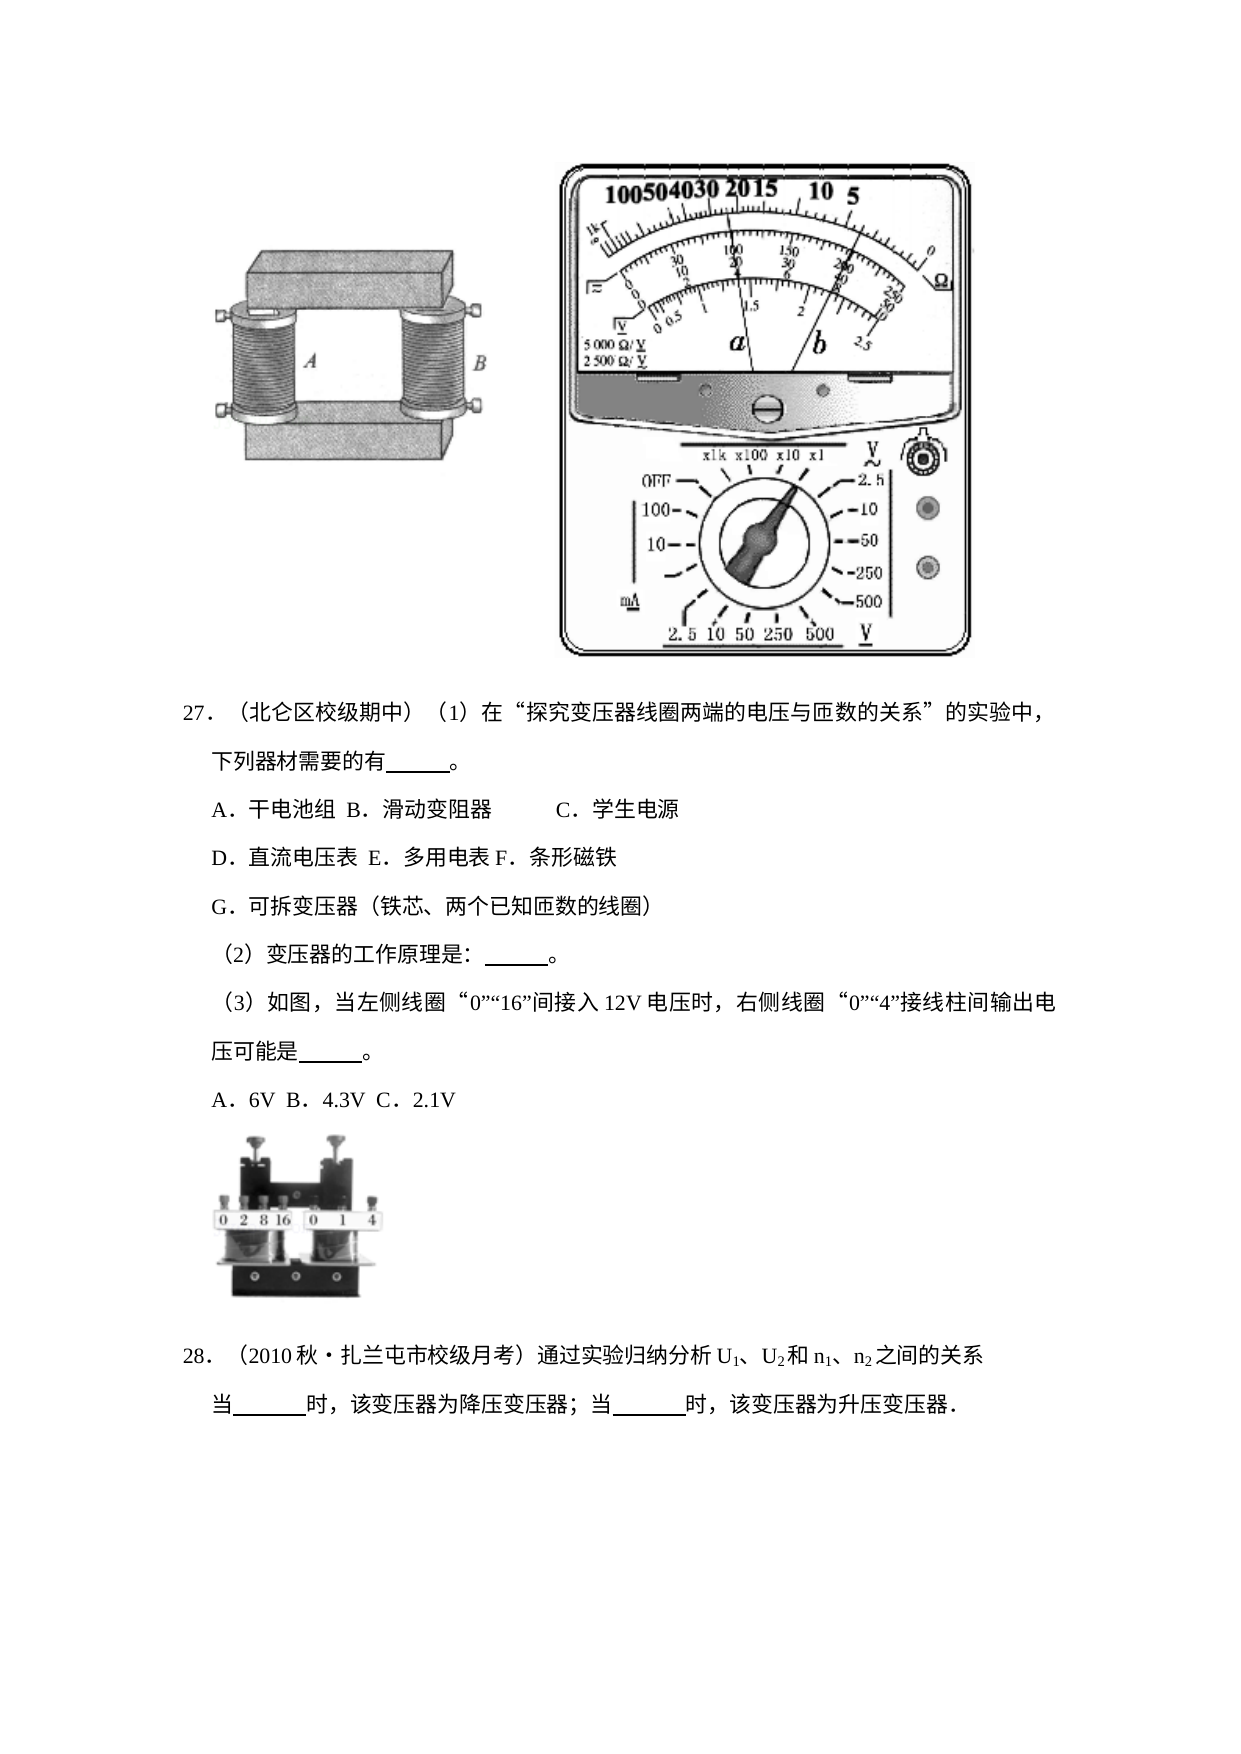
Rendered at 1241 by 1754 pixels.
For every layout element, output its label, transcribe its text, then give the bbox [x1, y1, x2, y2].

text 当 时，该变压器为降压变压器；当 时，该变压器为升压变压器． [211, 1386, 1058, 1419]
text G．可拆变压器（铁芯、两个已知匝数的线圈） [211, 888, 1058, 921]
text 27．（北仑区校级期中）（1）在“探究变压器线圈两端的电压与匝数的关系”的实验中，下列器材需要的有 。 [183, 694, 1058, 776]
text （3）如图，当左侧线圈“0”“16”间接入12V电压时，右侧线圈“0”“4”接线柱间输出电压可能是 。 [211, 985, 1058, 1066]
text 28．（2010秋•扎兰屯市校级月考）通过实验归纳分析U1、U2和n1、n2之间的关系 [183, 1338, 1058, 1371]
text A．干电池组 B．滑动变阻器 C．学生电源 [211, 792, 1058, 824]
text （2）变压器的工作原理是： 。 [211, 937, 1058, 969]
picture [211, 162, 976, 658]
text D．直流电压表 E．多用电表F．条形磁铁 [211, 840, 1058, 872]
picture [211, 1130, 388, 1304]
text A．6V B．4.3V C．2.1V [211, 1082, 1058, 1114]
